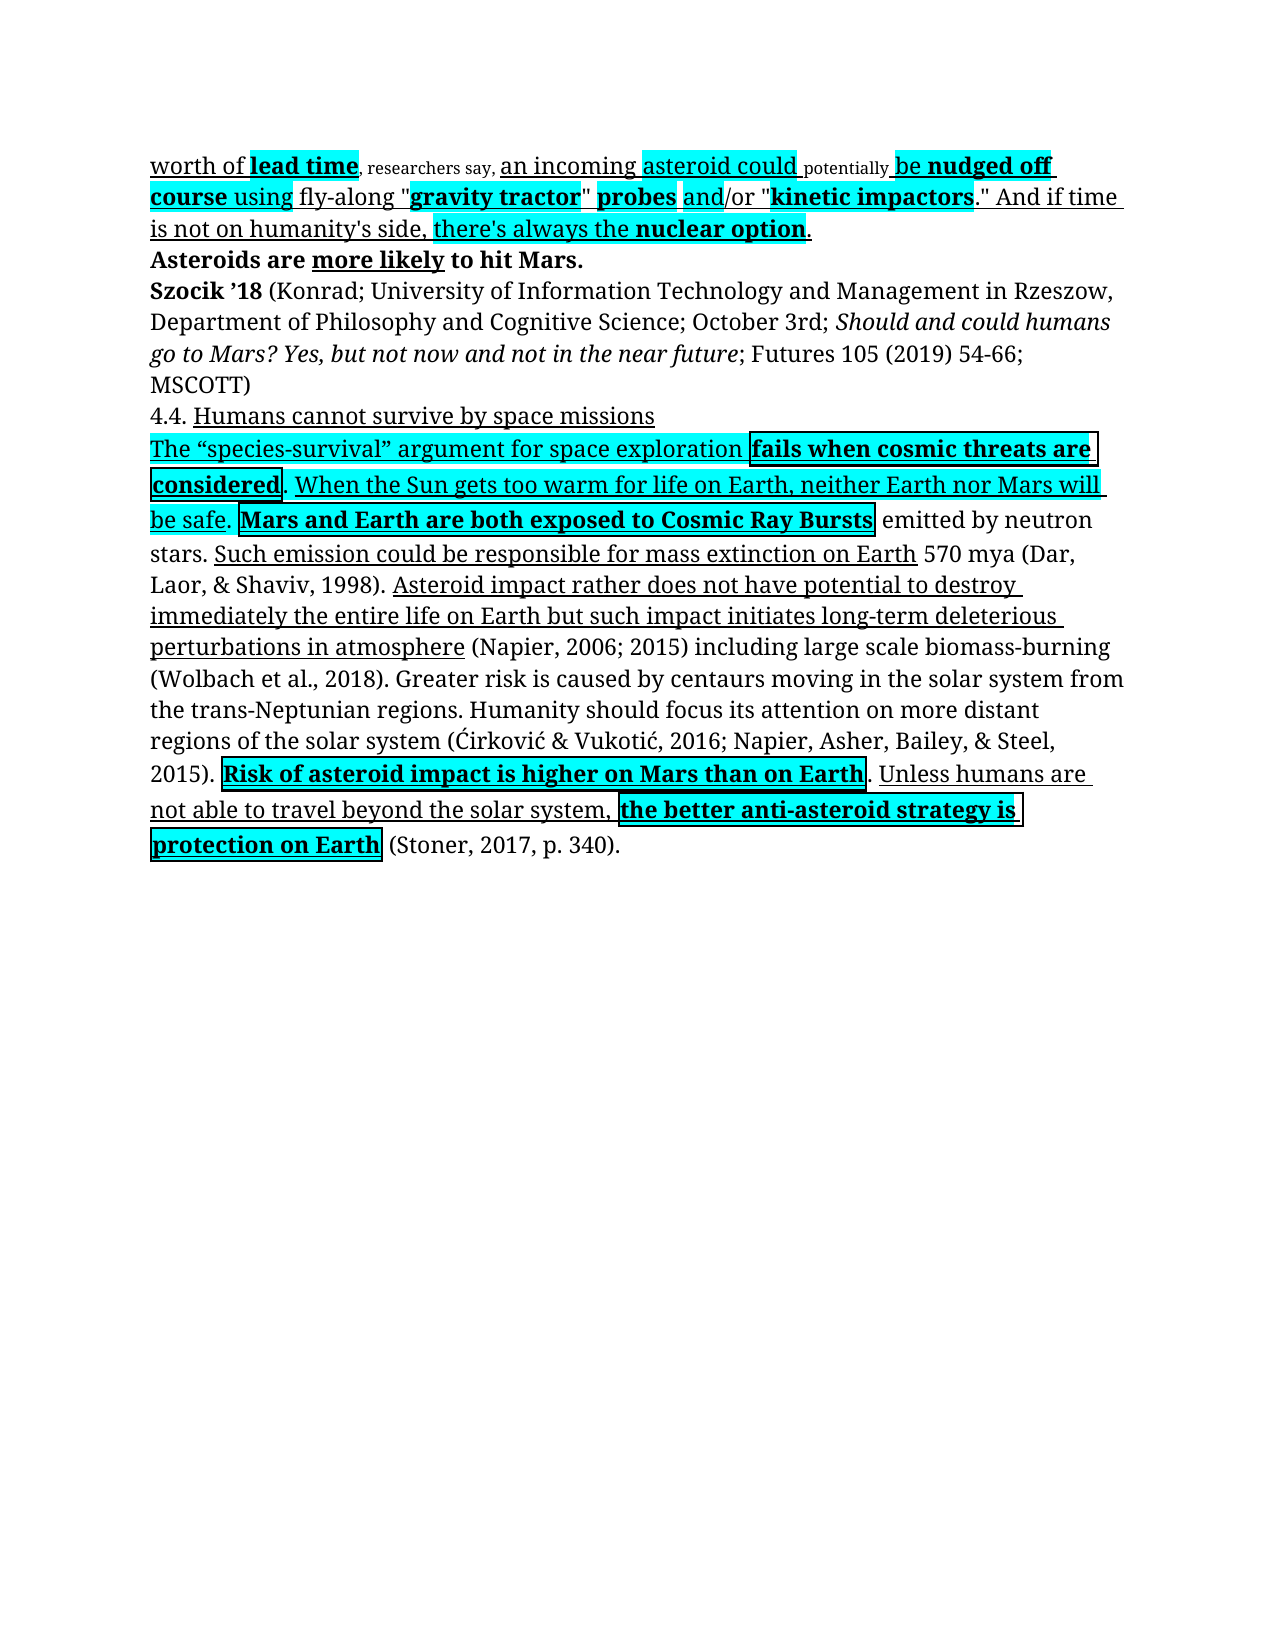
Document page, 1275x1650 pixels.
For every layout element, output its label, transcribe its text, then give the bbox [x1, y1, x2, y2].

text The “species-survival” argument for space exploration fails when cosmic threats are considered. When the Sun gets too warm for life on Earth, neither Earth nor Mars will be safe. Mars and Earth are both exposed to Cosmic Ray Bursts emitted by neutron stars. Such emission could be responsible for mass extinction on Earth 570 mya (Dar, Laor, & Shaviv, 1998). Asteroid impact rather does not have potential to destroy immediately the entire life on Earth but such impact initiates long-term deleterious perturbations in atmosphere (Napier, 2006; 2015) including large scale biomass-burning (Wolbach et al., 2018). Greater risk is caused by centaurs moving in the solar system from the trans-Neptunian regions. Humanity should focus its attention on more distant regions of the solar system (Ćirković & Vukotić, 2016; Napier, Asher, Bailey, & Steel, 2015). Risk of asteroid impact is higher on Mars than on Earth. Unless humans are not able to travel beyond the solar system, the better anti-asteroid strategy is protection on Earth (Stoner, 2017, p. 340). [150, 431, 1125, 862]
text 4.4. Humans cannot survive by space missions [150, 400, 1125, 431]
text Szocik ’18 (Konrad; University of Information Technology and Management in Rzeszow, Department of Philosophy and Cognitive Science; October 3rd; Should and could humans go to Mars? Yes, but not now and not in the near future; Futures 105 (2019) 54-66; MSCOTT) [150, 275, 1125, 400]
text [150, 150, 1125, 244]
subtitle Asteroids are more likely to hit Mars. [150, 244, 1125, 275]
